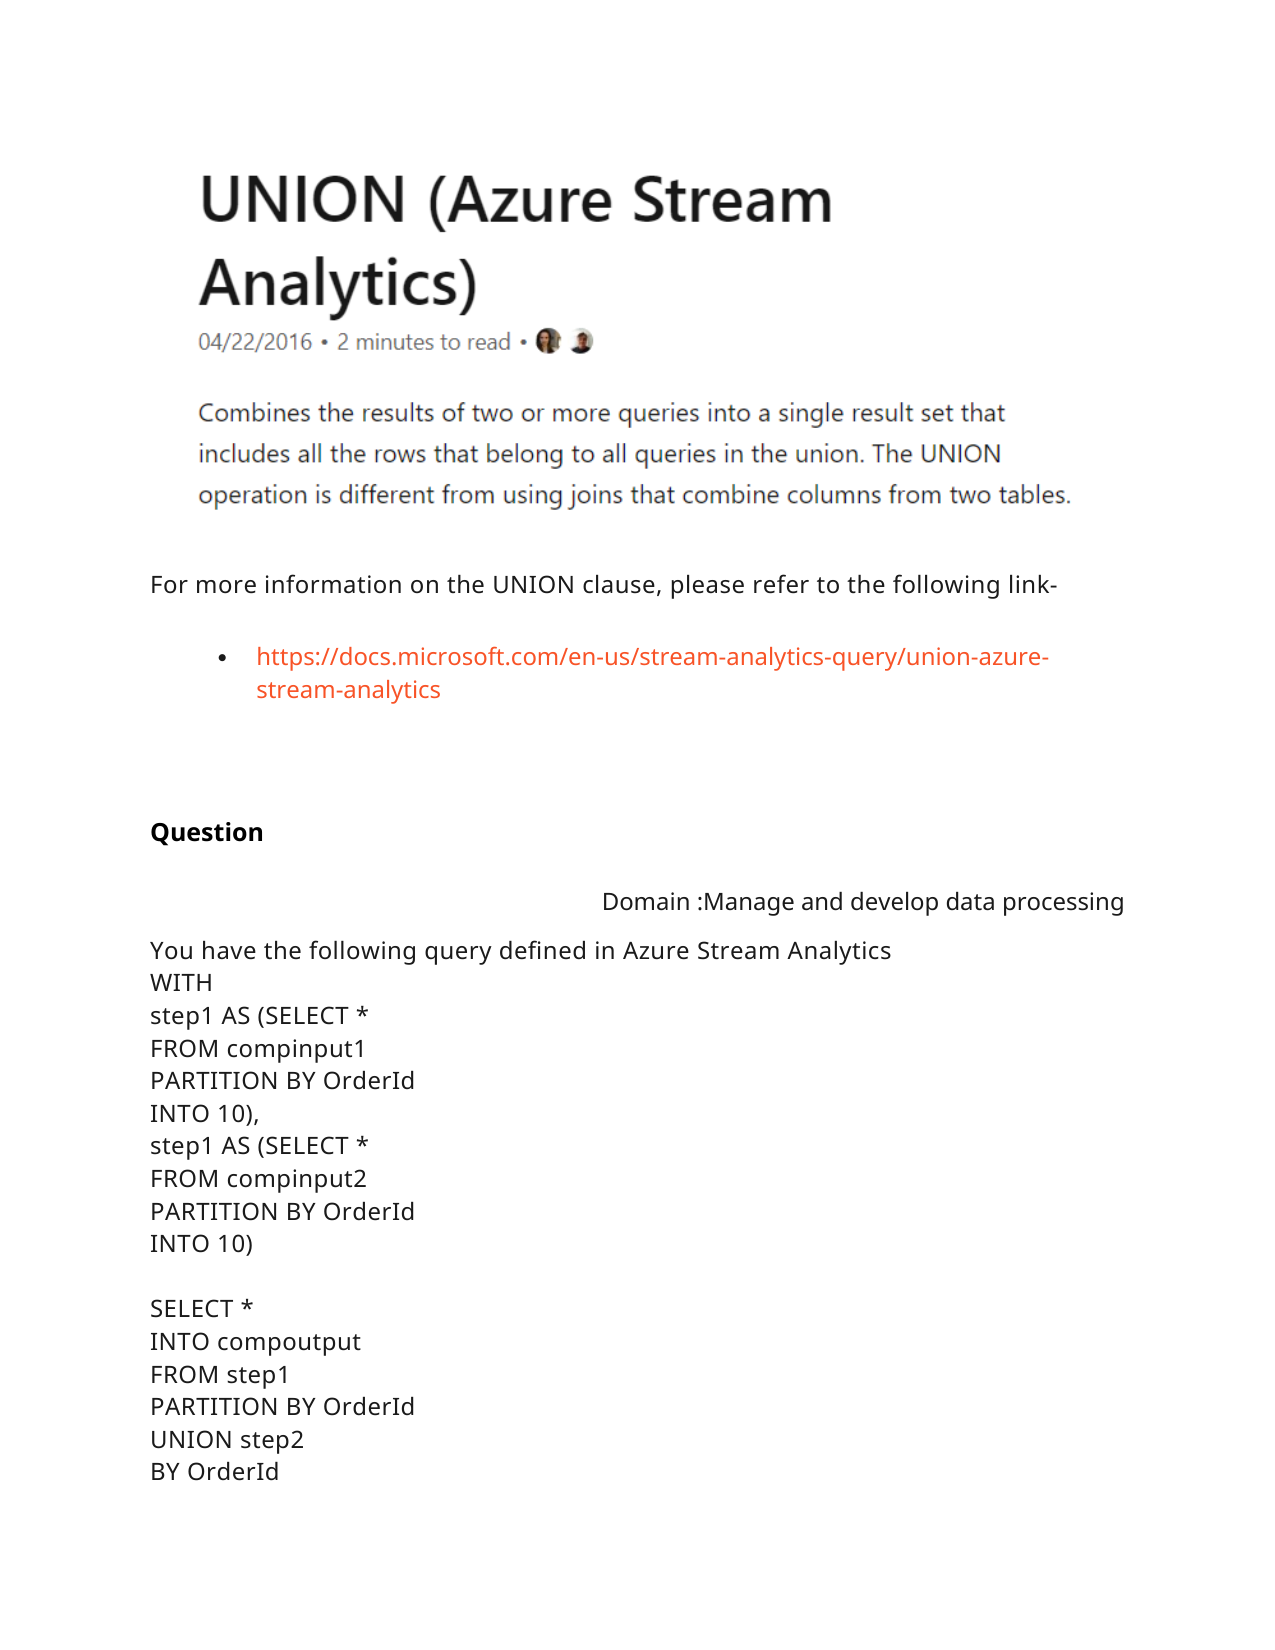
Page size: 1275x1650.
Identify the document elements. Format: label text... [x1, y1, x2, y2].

text For more information on the UNION clause, please refer to the following link- [150, 568, 1125, 601]
text FROM compinput2 [150, 1162, 1125, 1194]
subtitle Question 50 [150, 815, 1125, 849]
text INTO 10), [150, 1097, 1125, 1129]
text INTO 10) [150, 1227, 1125, 1259]
text PARTITION BY OrderId [150, 1390, 1125, 1423]
text FROM step1 [150, 1357, 1125, 1390]
picture [150, 150, 1125, 529]
text WITH [150, 966, 1125, 999]
text BY OrderId [150, 1455, 1125, 1488]
text PARTITION BY OrderId [150, 1064, 1125, 1097]
text UNION step2 [150, 1423, 1125, 1455]
text PARTITION BY OrderId [150, 1194, 1125, 1227]
text You have the following query defined in Azure Stream Analytics [150, 933, 1125, 966]
text step1 AS (SELECT * [150, 999, 1125, 1031]
text step1 AS (SELECT * [150, 1129, 1125, 1162]
list https://docs.microsoft.com/en-us/stream-analytics-query/union-azure-stream-analytics [219, 640, 1094, 705]
text SELECT * [150, 1292, 1125, 1325]
text Domain :Manage and develop data processing [150, 884, 1125, 917]
text INTO compoutput [150, 1325, 1125, 1357]
text FROM compinput1 [150, 1031, 1125, 1064]
